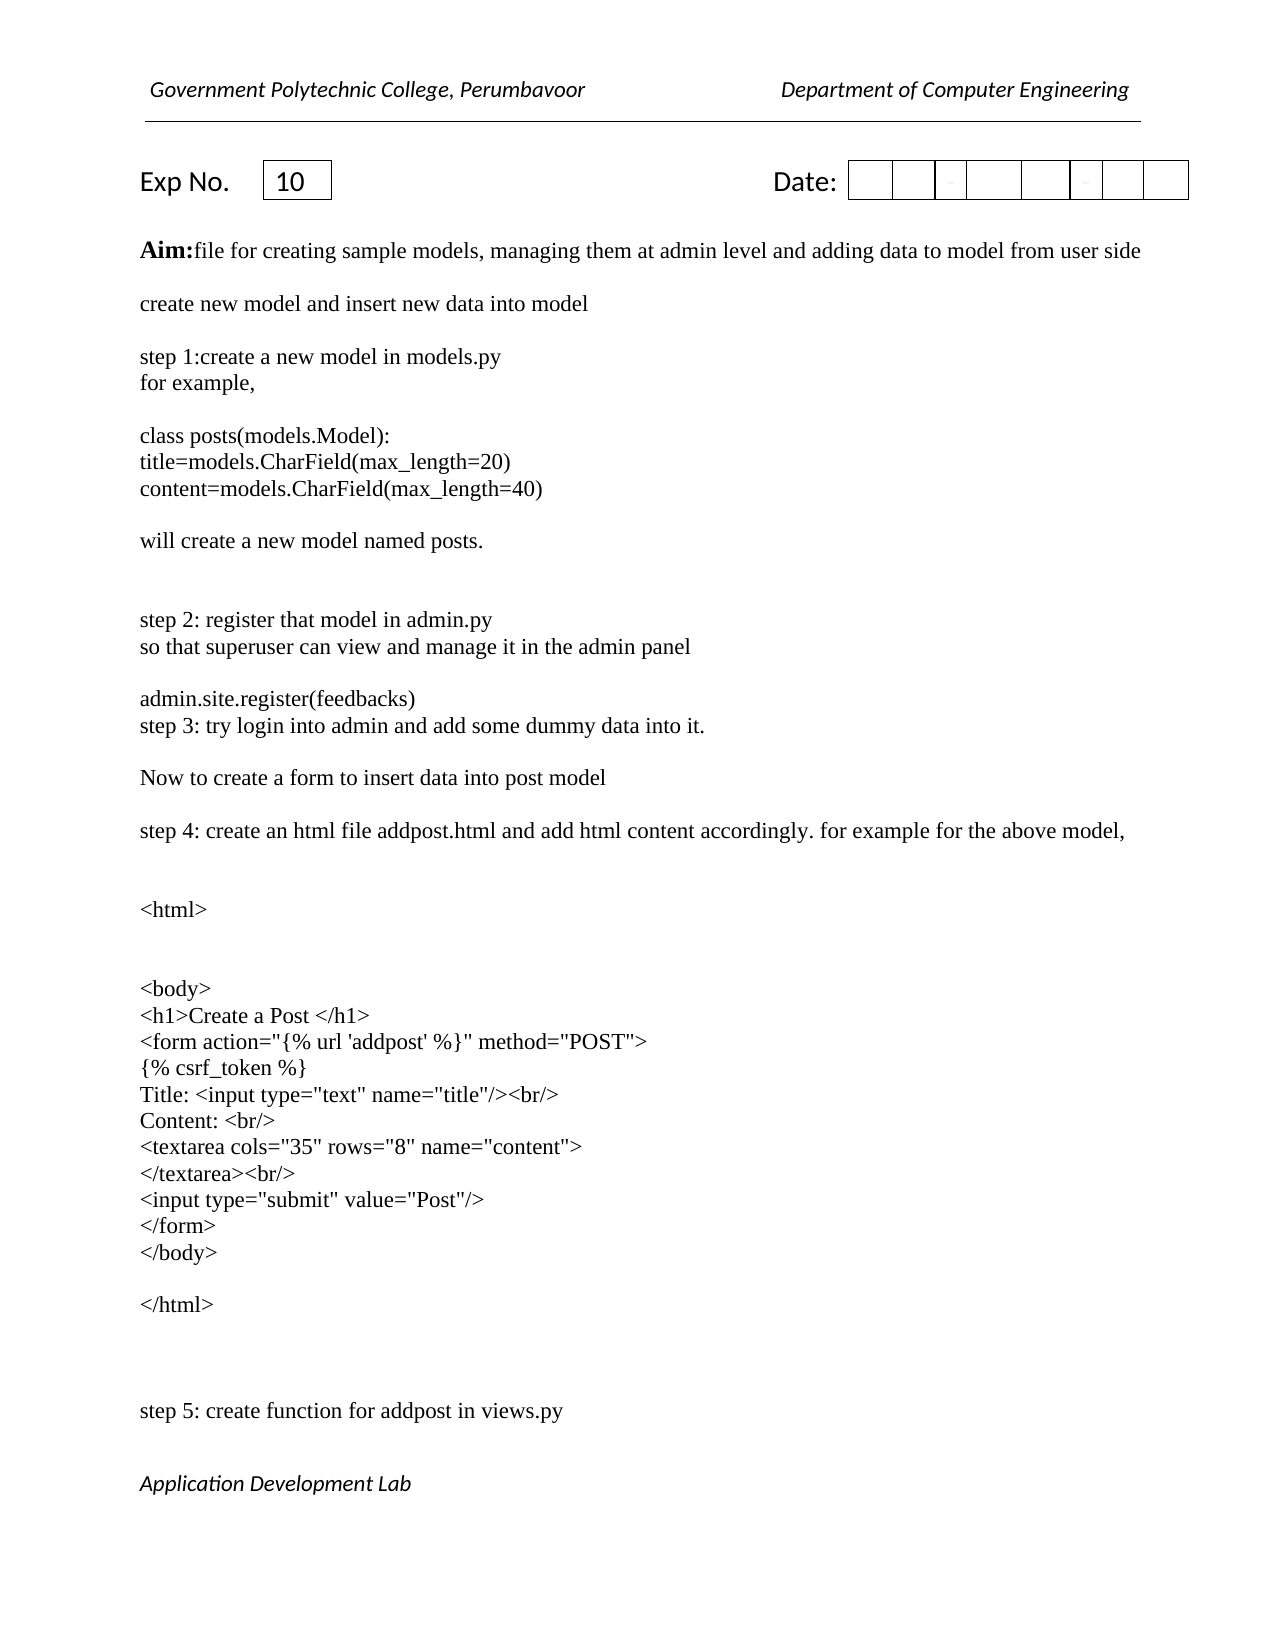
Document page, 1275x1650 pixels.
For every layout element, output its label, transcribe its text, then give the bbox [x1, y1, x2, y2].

table_header [849, 161, 892, 198]
text step 3: try login into admin and add some dummy data into it. [139, 712, 1200, 738]
text will create a new model named posts. [139, 527, 1200, 554]
table_header [1144, 161, 1188, 198]
text </body> [139, 1239, 1200, 1265]
text for example, [139, 369, 1200, 396]
text Aim:file for creating sample models, managing them at admin level and adding data to model from user side [139, 235, 1200, 264]
table_header [1103, 161, 1143, 198]
text admin.site.register(feedbacks) [139, 685, 1200, 712]
text step 1:create a new model in models.py [139, 343, 1200, 369]
text </textarea><br/> [139, 1160, 1200, 1186]
text {% csrf_token %} [139, 1054, 1200, 1081]
text <html> [139, 896, 1200, 923]
text </form> [139, 1212, 1200, 1239]
text </html> [139, 1292, 1200, 1318]
table_header 10 [264, 161, 331, 198]
text title=models.CharField(max_length=20) [139, 448, 1200, 474]
table_header [1022, 161, 1069, 198]
table_header [967, 161, 1021, 198]
text <body> [139, 975, 1200, 1002]
text content=models.CharField(max_length=40) [139, 474, 1200, 501]
text so that superuser can view and manage it in the admin panel [139, 633, 1200, 659]
table_header - [936, 161, 966, 198]
table_header Date: [332, 160, 848, 198]
text step 4: create an html file addpost.html and add html content accordingly. for example for the above model, [139, 817, 1200, 843]
text step 5: create function for addpost in views.py [139, 1397, 1200, 1423]
text Now to create a form to insert data into post model [139, 764, 1200, 791]
text <textarea cols="35" rows="8" name="content"> [139, 1133, 1200, 1160]
text <input type="submit" value="Post"/> [139, 1186, 1200, 1212]
table_header [893, 161, 934, 198]
text Title: <input type="text" name="title"/><br/> [139, 1081, 1200, 1107]
text step 2: register that model in admin.py [139, 606, 1200, 633]
text create new model and insert new data into model [139, 290, 1200, 316]
text Content: <br/> [139, 1107, 1200, 1133]
table_header Exp No. [128, 160, 263, 198]
text class posts(models.Model): [139, 422, 1200, 448]
text <h1>Create a Post </h1> [139, 1002, 1200, 1028]
text <form action="{% url 'addpost' %}" method="POST"> [139, 1028, 1200, 1054]
table_header - [1071, 161, 1102, 198]
